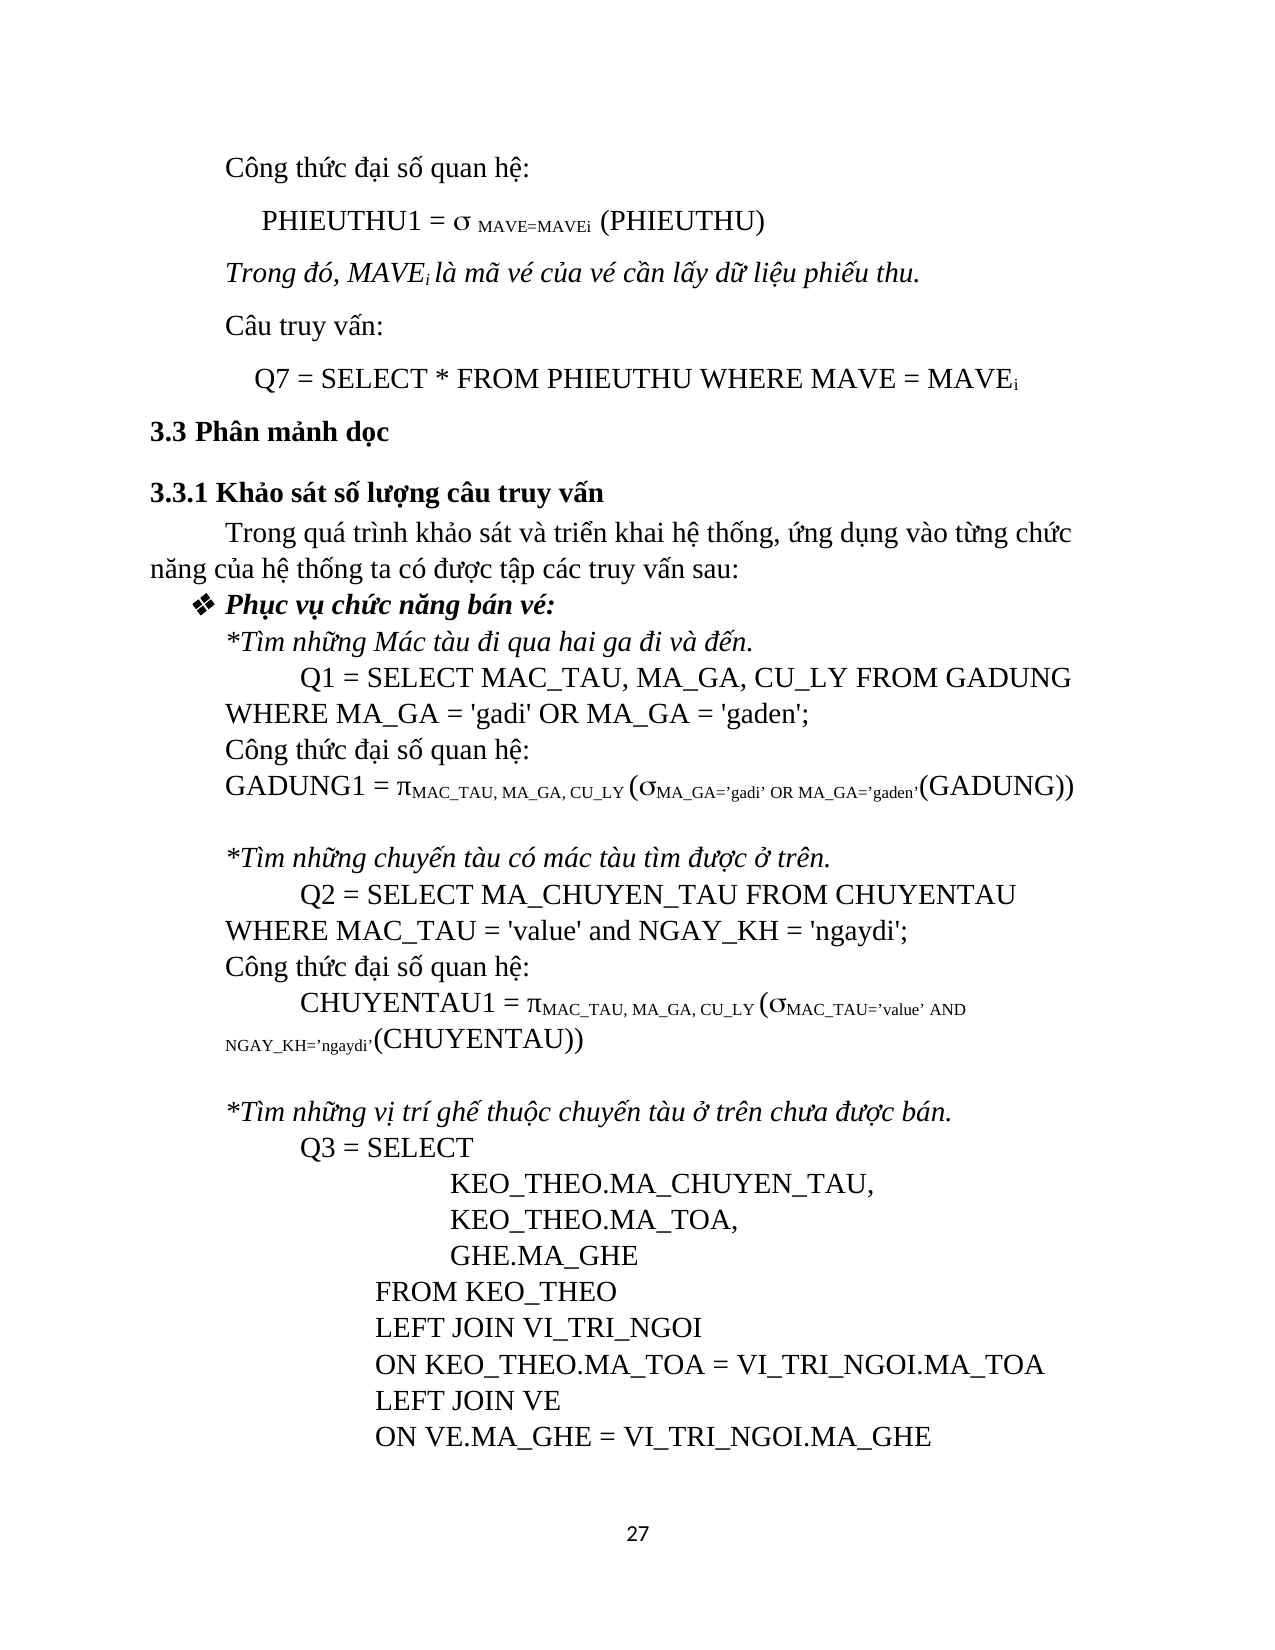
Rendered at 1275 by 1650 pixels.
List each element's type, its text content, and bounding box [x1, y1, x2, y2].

text PHIEUTHU1 = MAVE=MAVEi (PHIEUTHU) [225, 203, 1125, 236]
text ON VE.MA_GHE = VI_TRI_NGOI.MA_GHE [375, 1419, 1125, 1453]
text FROM KEO_THEO [300, 1274, 1125, 1308]
text CHUYENTAU1 = πMAC_TAU, MA_GA, CU_LY (MAC_TAU=’value’ AND NGAY_KH=’ngaydi’(CHUYENTAU)) [225, 985, 1125, 1055]
list Phục vụ chức năng bán vé: [187, 587, 1125, 621]
text Công thức đại số quan hệ: [225, 150, 1125, 183]
text Q2 = SELECT MA_CHUYEN_TAU FROM CHUYENTAU WHERE MAC_TAU = 'value' and NGAY_KH = 'ngaydi'; [225, 877, 1125, 946]
text GHE.MA_GHE [450, 1238, 1125, 1272]
subtitle Phân mảnh dọc [150, 414, 1125, 447]
text *Tìm những chuyến tàu có mác tàu tìm được ở trên. [225, 841, 1125, 874]
text LEFT JOIN VI_TRI_NGOI [300, 1311, 1125, 1344]
text Công thức đại số quan hệ: [225, 732, 1125, 766]
text ON KEO_THEO.MA_TOA = VI_TRI_NGOI.MA_TOA [300, 1347, 1125, 1380]
text GADUNG1 = πMAC_TAU, MA_GA, CU_LY (MA_GA=’gadi’ OR MA_GA=’gaden’(GADUNG)) [225, 768, 1125, 802]
text KEO_THEO.MA_CHUYEN_TAU, KEO_THEO.MA_TOA, [450, 1166, 1125, 1236]
text Q3 = SELECT [225, 1130, 1125, 1163]
text *Tìm những Mác tàu đi qua hai ga đi và đến. [150, 624, 1125, 657]
text Q1 = SELECT MAC_TAU, MA_GA, CU_LY FROM GADUNG WHERE MA_GA = 'gadi' OR MA_GA = 'gaden'; [225, 660, 1125, 729]
text Q7 = SELECT * FROM PHIEUTHU WHERE MAVE = MAVEi [225, 361, 1125, 394]
text LEFT JOIN VE [375, 1383, 1125, 1416]
text Trong quá trình khảo sát và triển khai hệ thống, ứng dụng vào từng chức năng của hệ thống ta có được tập các truy vấn sau: [150, 515, 1125, 585]
text Trong đó, MAVEi là mã vé của vé cần lấy dữ liệu phiếu thu. [225, 256, 1125, 289]
subtitle 3.3.1 Khảo sát số lượng câu truy vấn [150, 475, 1125, 508]
text *Tìm những vị trí ghế thuộc chuyến tàu ở trên chưa được bán. [150, 1094, 1125, 1127]
text Công thức đại số quan hệ: [150, 949, 1125, 983]
text Câu truy vấn: [225, 308, 1125, 342]
